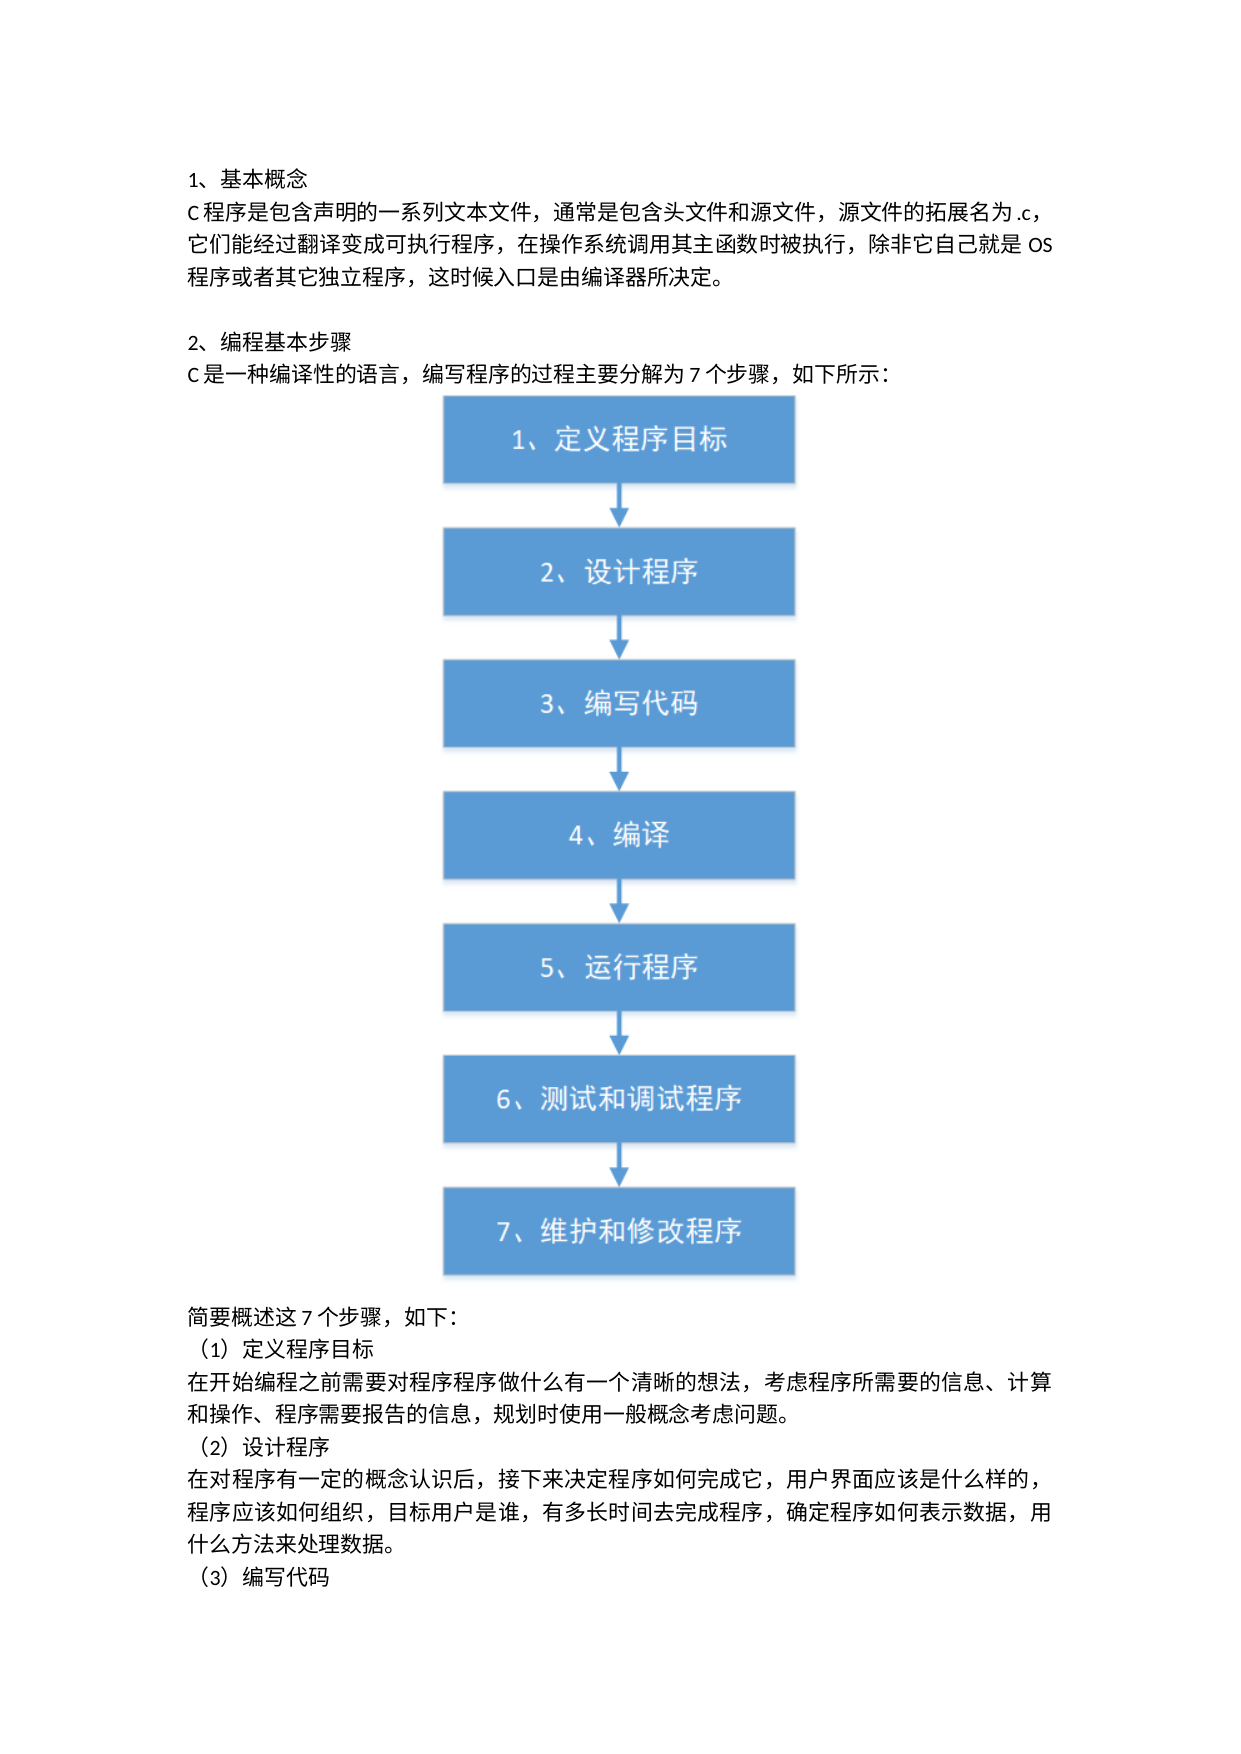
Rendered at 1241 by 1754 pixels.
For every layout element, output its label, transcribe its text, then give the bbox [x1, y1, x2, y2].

text C是一种编译性的语言，编写程序的过程主要分解为7个步骤，如下所示： [187, 357, 1053, 389]
text （3）编写代码 [187, 1559, 1053, 1592]
picture [436, 389, 804, 1290]
text 在对程序有一定的概念认识后，接下来决定程序如何完成它，用户界面应该是什么样的，程序应该如何组织，目标用户是谁，有多长时间去完成程序，确定程序如何表示数据，用什么方法来处理数据。 [187, 1462, 1053, 1559]
text 2、编程基本步骤 [187, 324, 1053, 357]
text （2）设计程序 [187, 1429, 1053, 1462]
text C程序是包含声明的一系列文本文件，通常是包含头文件和源文件，源文件的拓展名为.c，它们能经过翻译变成可执行程序，在操作系统调用其主函数时被执行，除非它自己就是OS程序或者其它独立程序，这时候入口是由编译器所决定。 [187, 194, 1053, 292]
text 在开始编程之前需要对程序程序做什么有一个清晰的想法，考虑程序所需要的信息、计算和操作、程序需要报告的信息，规划时使用一般概念考虑问题。 [187, 1364, 1053, 1429]
text （1）定义程序目标 [187, 1332, 1053, 1364]
text 1、基本概念 [187, 162, 1053, 194]
text 简要概述这7个步骤，如下： [187, 1299, 1053, 1332]
